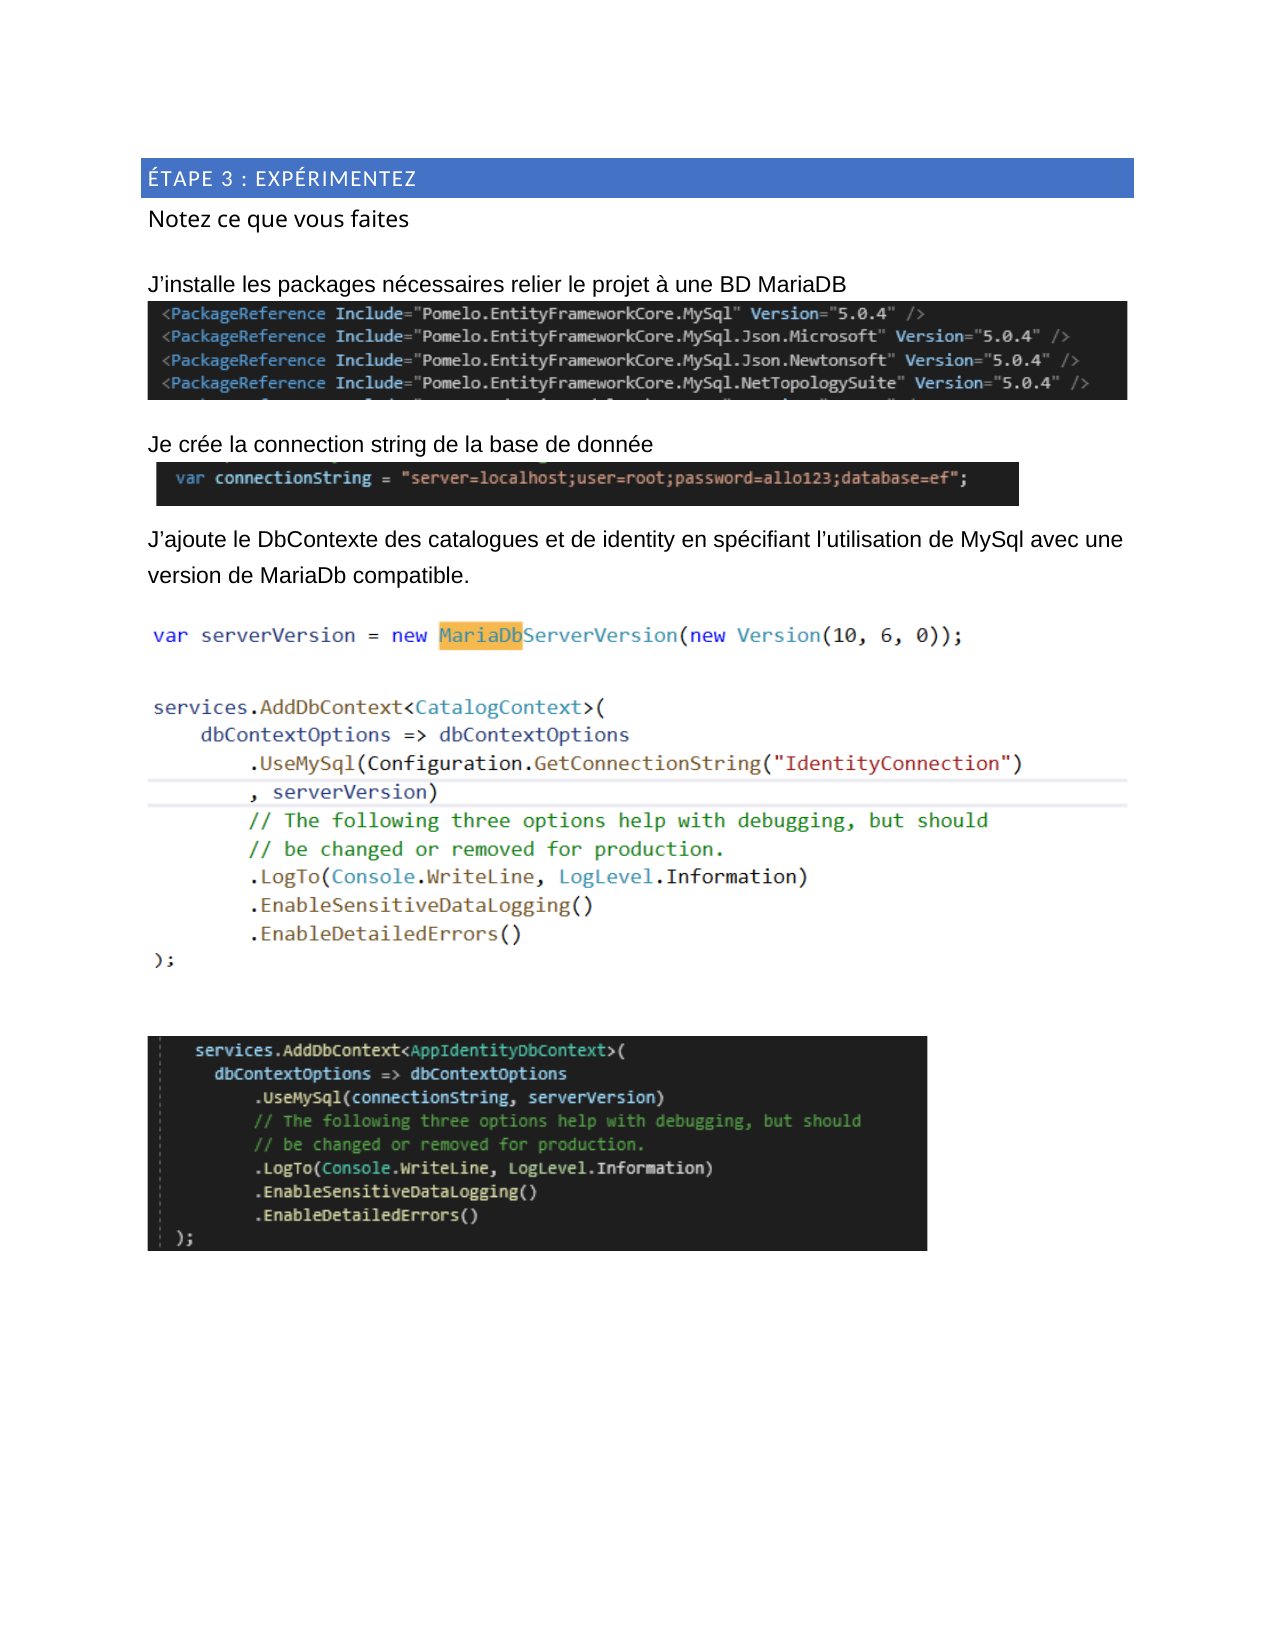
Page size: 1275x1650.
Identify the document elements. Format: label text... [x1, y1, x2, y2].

picture [156, 462, 1019, 506]
picture [147, 1036, 928, 1251]
text Notez ce que vous faites [148, 203, 1127, 239]
picture [147, 301, 1128, 400]
text J’ajoute le DbContexte des catalogues et de identity en spécifiant l’utilisation de MySql avec une version de MariaDb compatible. [148, 526, 1127, 593]
subtitle Étape 3 : Expérimentez [148, 164, 1127, 192]
picture [147, 618, 1128, 984]
text J’installe les packages nécessaires relier le projet à une BD MariaDB [148, 271, 1127, 301]
text Je crée la connection string de la base de donnée [148, 431, 1127, 462]
